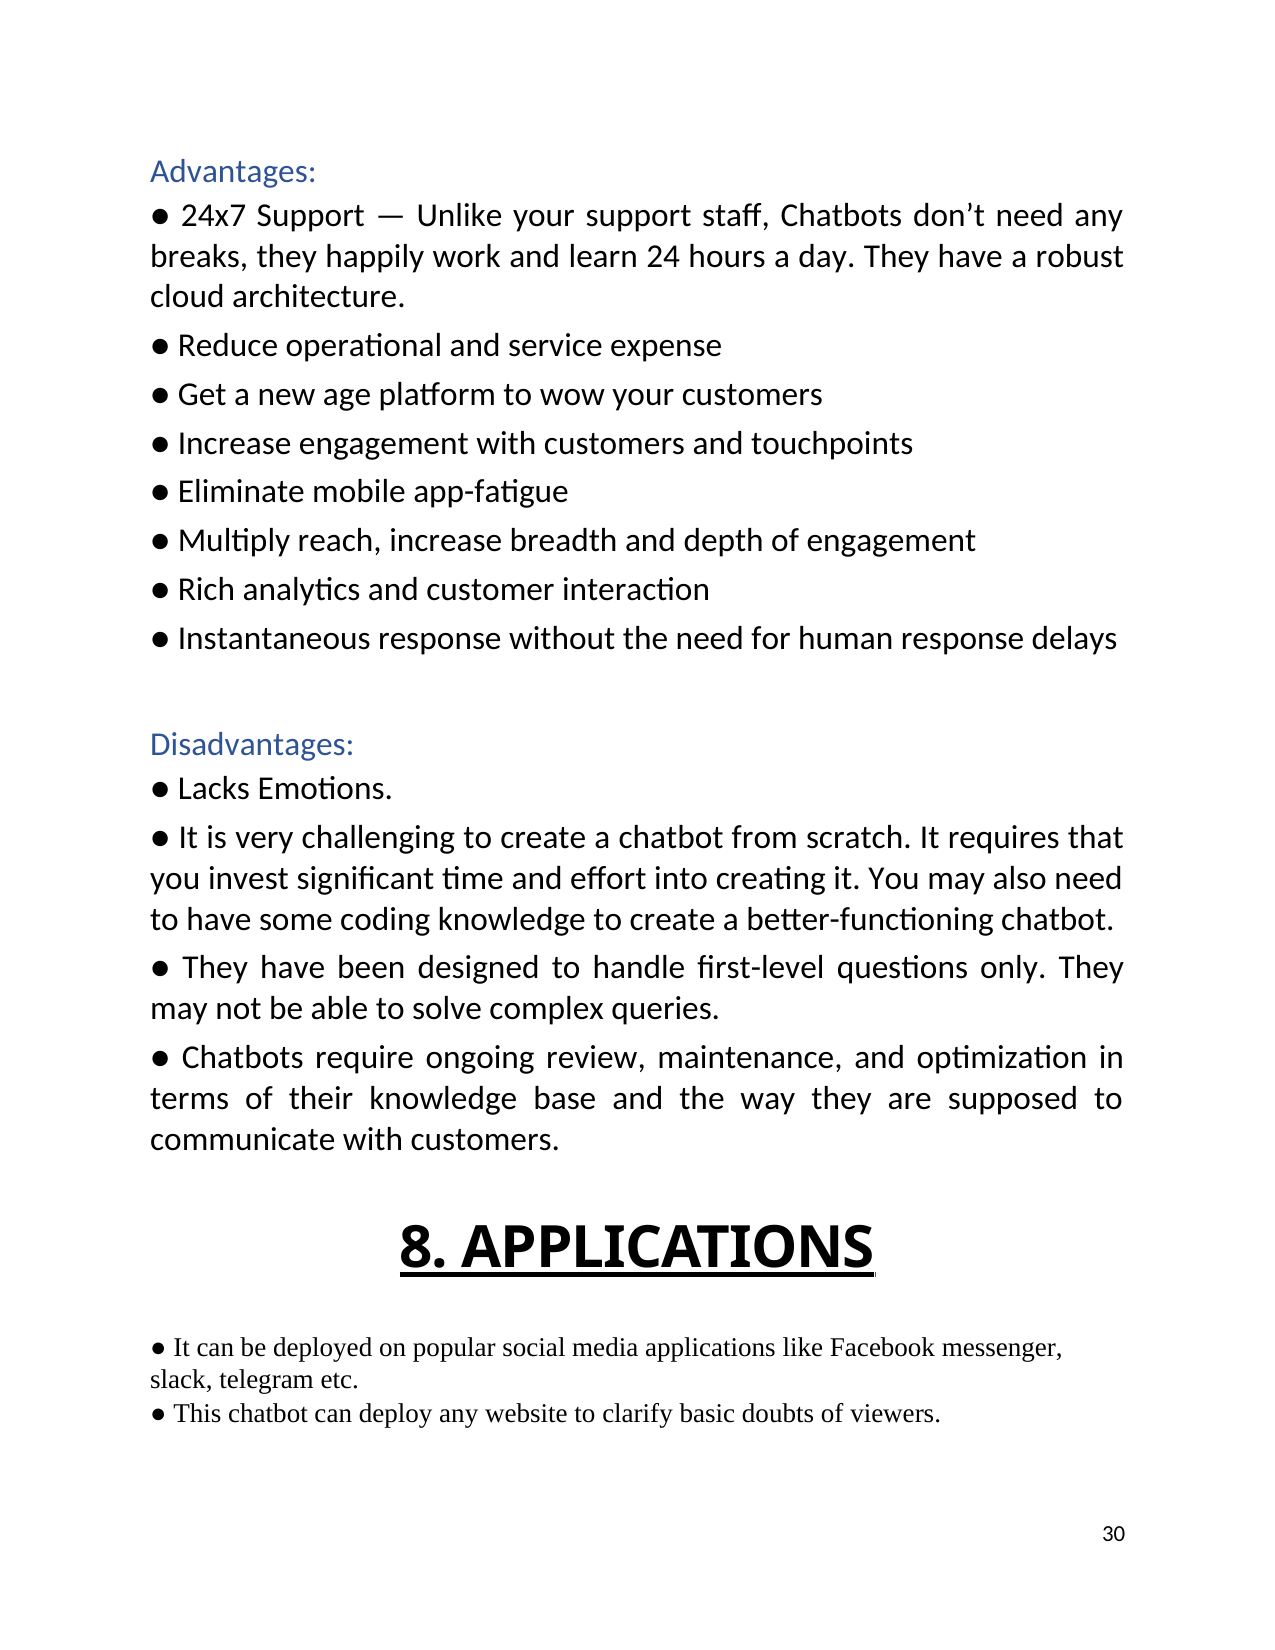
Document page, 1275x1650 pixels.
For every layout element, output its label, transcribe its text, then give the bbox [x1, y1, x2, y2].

subtitle Advantages: [150, 150, 1125, 191]
text ● Chatbots require ongoing review, maintenance, and optimization in terms of their knowledge base and the way they are supposed to communicate with customers. [150, 1036, 1125, 1158]
title 8. APPLICATIONS [150, 1205, 1125, 1285]
text ● Reduce operational and service expense [150, 324, 1125, 365]
text ● Eliminate mobile app-fatigue [150, 470, 1125, 511]
text ● They have been designed to handle first-level questions only. They may not be able to solve complex queries. [150, 946, 1125, 1028]
text ● Get a new age platform to wow your customers [150, 373, 1125, 414]
text ● This chatbot can deploy any website to clarify basic doubts of viewers. [150, 1397, 1125, 1428]
text ● Multiply reach, increase breadth and depth of engagement [150, 519, 1125, 560]
text ● It is very challenging to create a chatbot from scratch. It requires that you invest significant time and effort into creating it. You may also need to have some coding knowledge to create a better-functioning chatbot. [150, 816, 1125, 938]
text ● Instantaneous response without the need for human response delays [150, 617, 1125, 657]
text ● 24x7 Support — Unlike your support staff, Chatbots don’t need any breaks, they happily work and learn 24 hours a day. They have a robust cloud architecture. [150, 194, 1125, 316]
text ● Rich analytics and customer interaction [150, 568, 1125, 609]
text ● Increase engagement with customers and touchpoints [150, 422, 1125, 462]
text ● It can be deployed on popular social media applications like Facebook messenger, slack, telegram etc. [150, 1332, 1125, 1394]
text ● Lacks Emotions. [150, 767, 1125, 808]
subtitle Disadvantages: [150, 723, 1125, 764]
